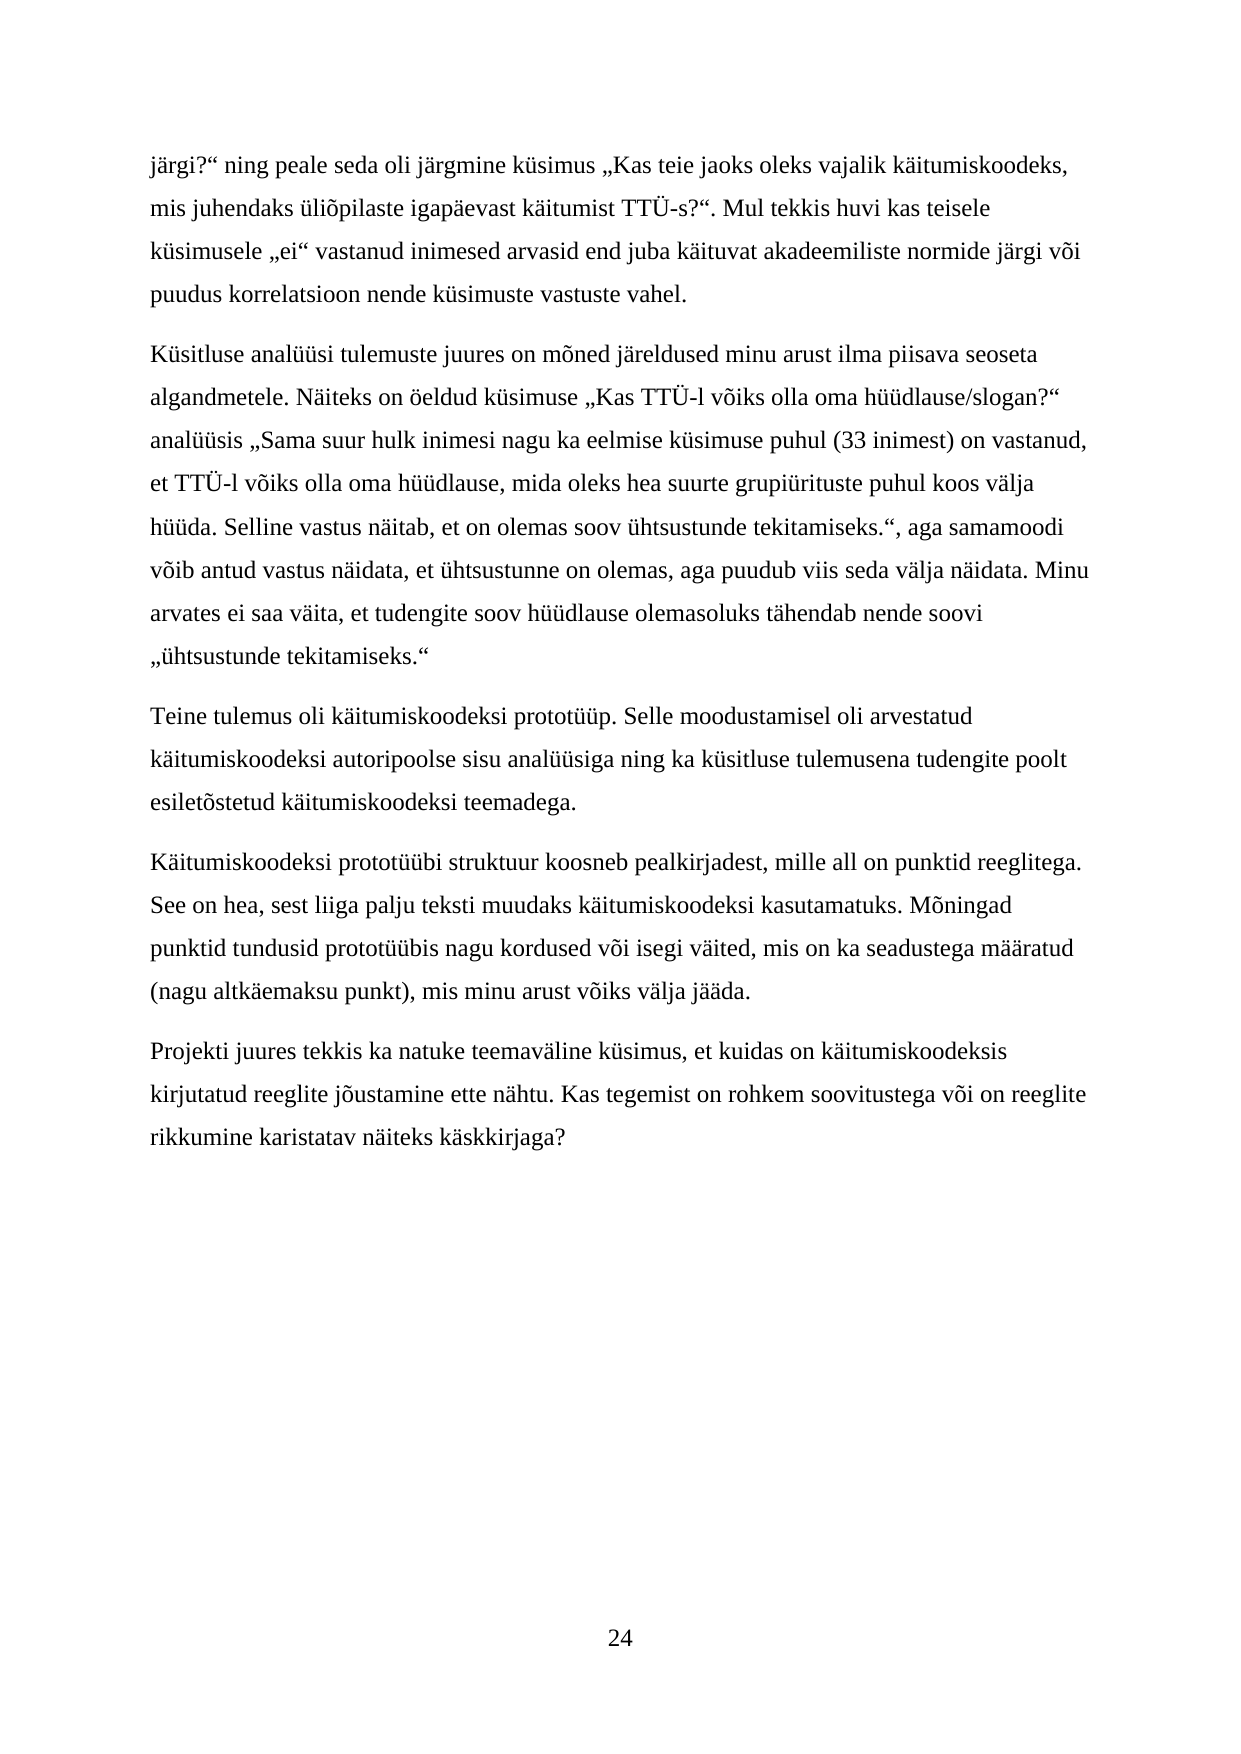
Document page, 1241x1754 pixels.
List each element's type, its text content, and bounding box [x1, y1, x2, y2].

text Projekti juures tekkis ka natuke teemaväline küsimus, et kuidas on käitumiskoodeksis kirjutatud reeglite jõustamine ette nähtu. Kas tegemist on rohkem soovitustega või on reeglite rikkumine karistatav näiteks käskkirjaga? [150, 1036, 1090, 1151]
text Küsitluse analüüsi tulemuste juures on mõned järeldused minu arust ilma piisava seoseta algandmetele. Näiteks on öeldud küsimuse „Kas TTÜ-l võiks olla oma hüüdlause/slogan?“ analüüsis „Sama suur hulk inimesi nagu ka eelmise küsimuse puhul (33 inimest) on vastanud, et TTÜ-l võiks olla oma hüüdlause, mida oleks hea suurte grupiürituste puhul koos välja hüüda. Selline vastus näitab, et on olemas soov ühtsustunde tekitamiseks.“, aga samamoodi võib antud vastus näidata, et ühtsustunne on olemas, aga puudub viis seda välja näidata. Minu arvates ei saa väita, et tudengite soov hüüdlause olemasoluks tähendab nende soovi „ühtsustunde tekitamiseks.“ [150, 339, 1090, 670]
text Teine tulemus oli käitumiskoodeksi prototüüp. Selle moodustamisel oli arvestatud käitumiskoodeksi autoripoolse sisu analüüsiga ning ka küsitluse tulemusena tudengite poolt esiletõstetud käitumiskoodeksi teemadega. [150, 701, 1090, 816]
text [150, 150, 1090, 308]
text Käitumiskoodeksi prototüübi struktuur koosneb pealkirjadest, mille all on punktid reeglitega. See on hea, sest liiga palju teksti muudaks käitumiskoodeksi kasutamatuks. Mõningad punktid tundusid prototüübis nagu kordused või isegi väited, mis on ka seadustega määratud (nagu altkäemaksu punkt), mis minu arust võiks välja jääda. [150, 847, 1090, 1005]
